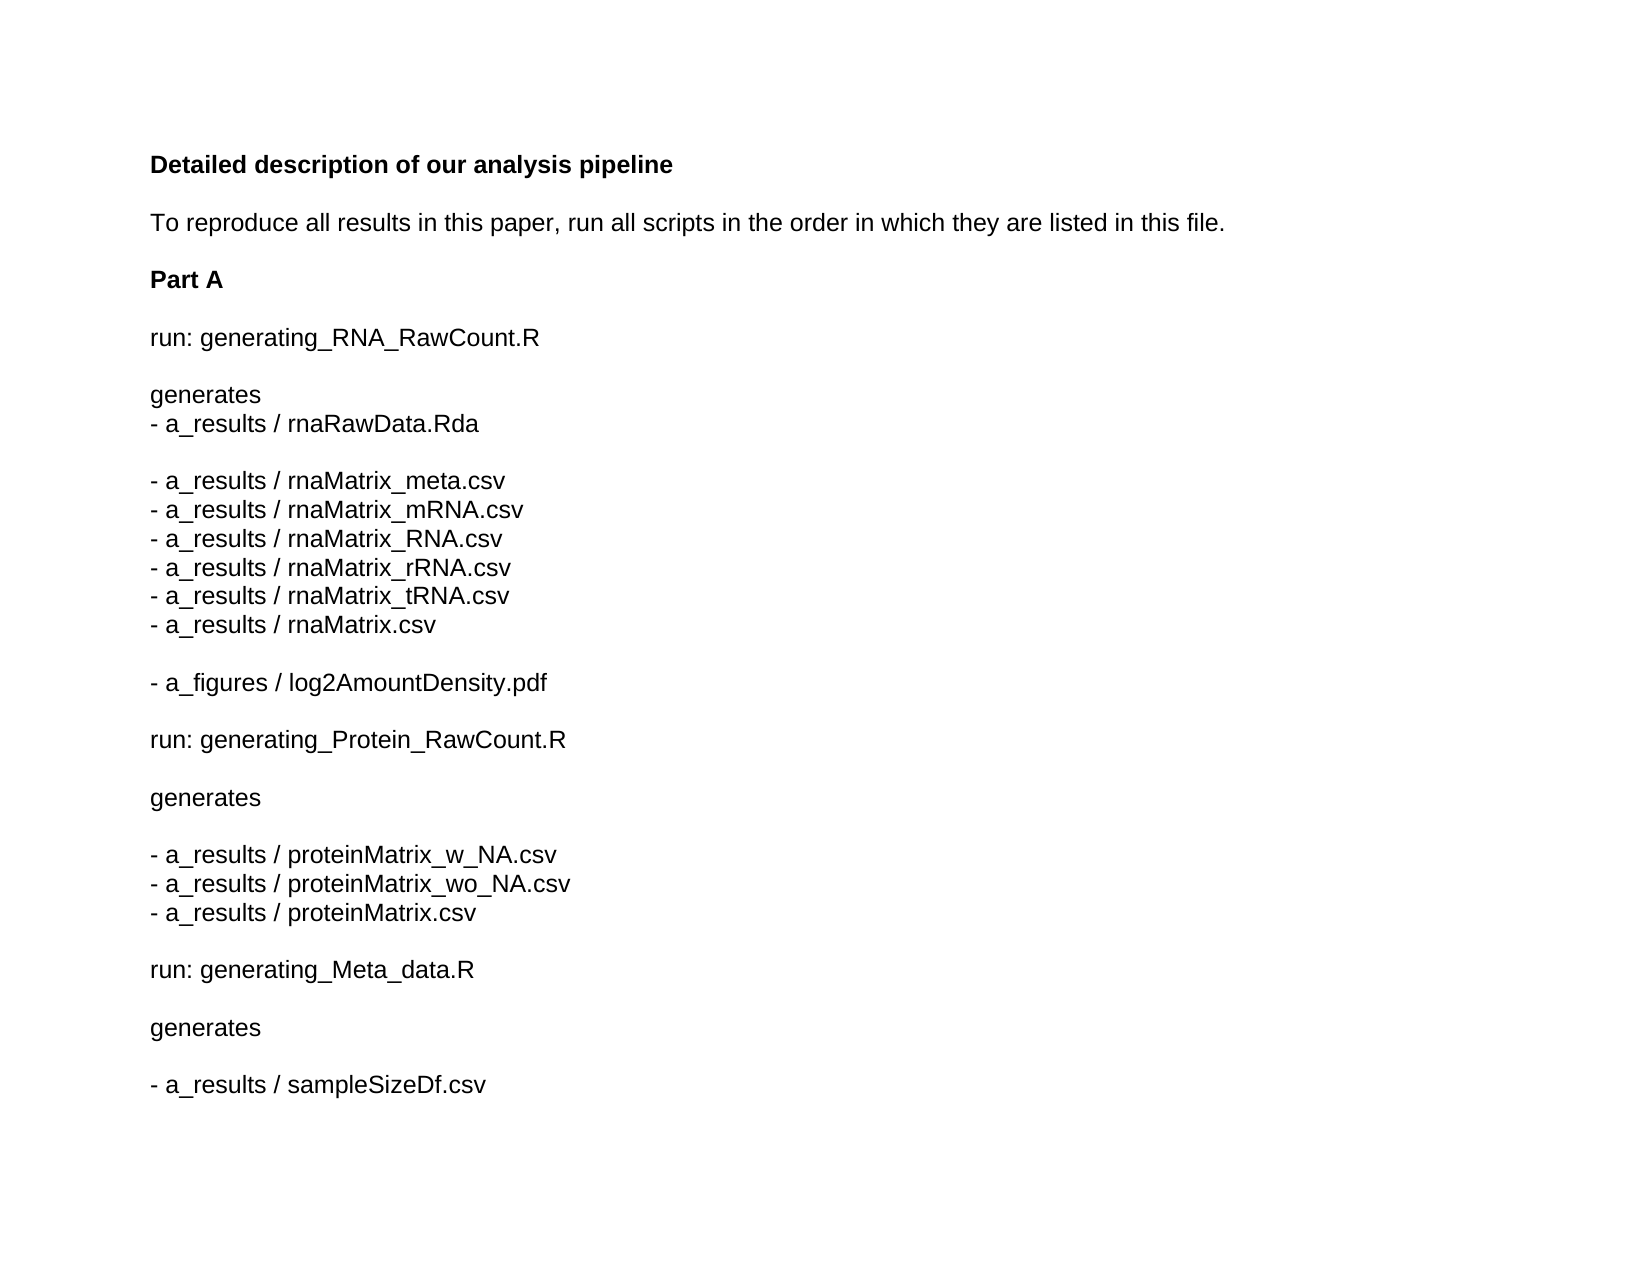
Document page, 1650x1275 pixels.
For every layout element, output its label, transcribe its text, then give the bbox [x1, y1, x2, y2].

text Part A [150, 265, 1500, 294]
text - a_results / rnaMatrix_tRNA.csv [150, 581, 1500, 610]
text generates [150, 782, 1500, 811]
text - a_results / rnaMatrix_meta.csv [150, 466, 1500, 495]
text run: generating_Protein_RawCount.R [150, 725, 1500, 754]
text - a_results / rnaRawData.Rda [150, 409, 1500, 437]
text - a_results / rnaMatrix_rRNA.csv [150, 552, 1500, 581]
text generates [150, 380, 1500, 409]
text - a_results / proteinMatrix.csv [150, 897, 1500, 926]
text - a_results / proteinMatrix_wo_NA.csv [150, 869, 1500, 897]
text To reproduce all results in this paper, run all scripts in the order in which they are listed in this file. [150, 207, 1500, 236]
text - a_results / proteinMatrix_w_NA.csv [150, 840, 1500, 869]
text - a_results / rnaMatrix_mRNA.csv [150, 495, 1500, 524]
text - a_results / sampleSizeDf.csv [150, 1070, 1500, 1099]
text - a_results / rnaMatrix.csv [150, 610, 1500, 639]
text run: generating_Meta_data.R [150, 955, 1500, 984]
text - a_figures / log2AmountDensity.pdf [150, 667, 1500, 696]
text - a_results / rnaMatrix_RNA.csv [150, 524, 1500, 552]
text generates [150, 1012, 1500, 1041]
text run: generating_RNA_RawCount.R [150, 322, 1500, 351]
text Detailed description of our analysis pipeline [150, 150, 1500, 179]
